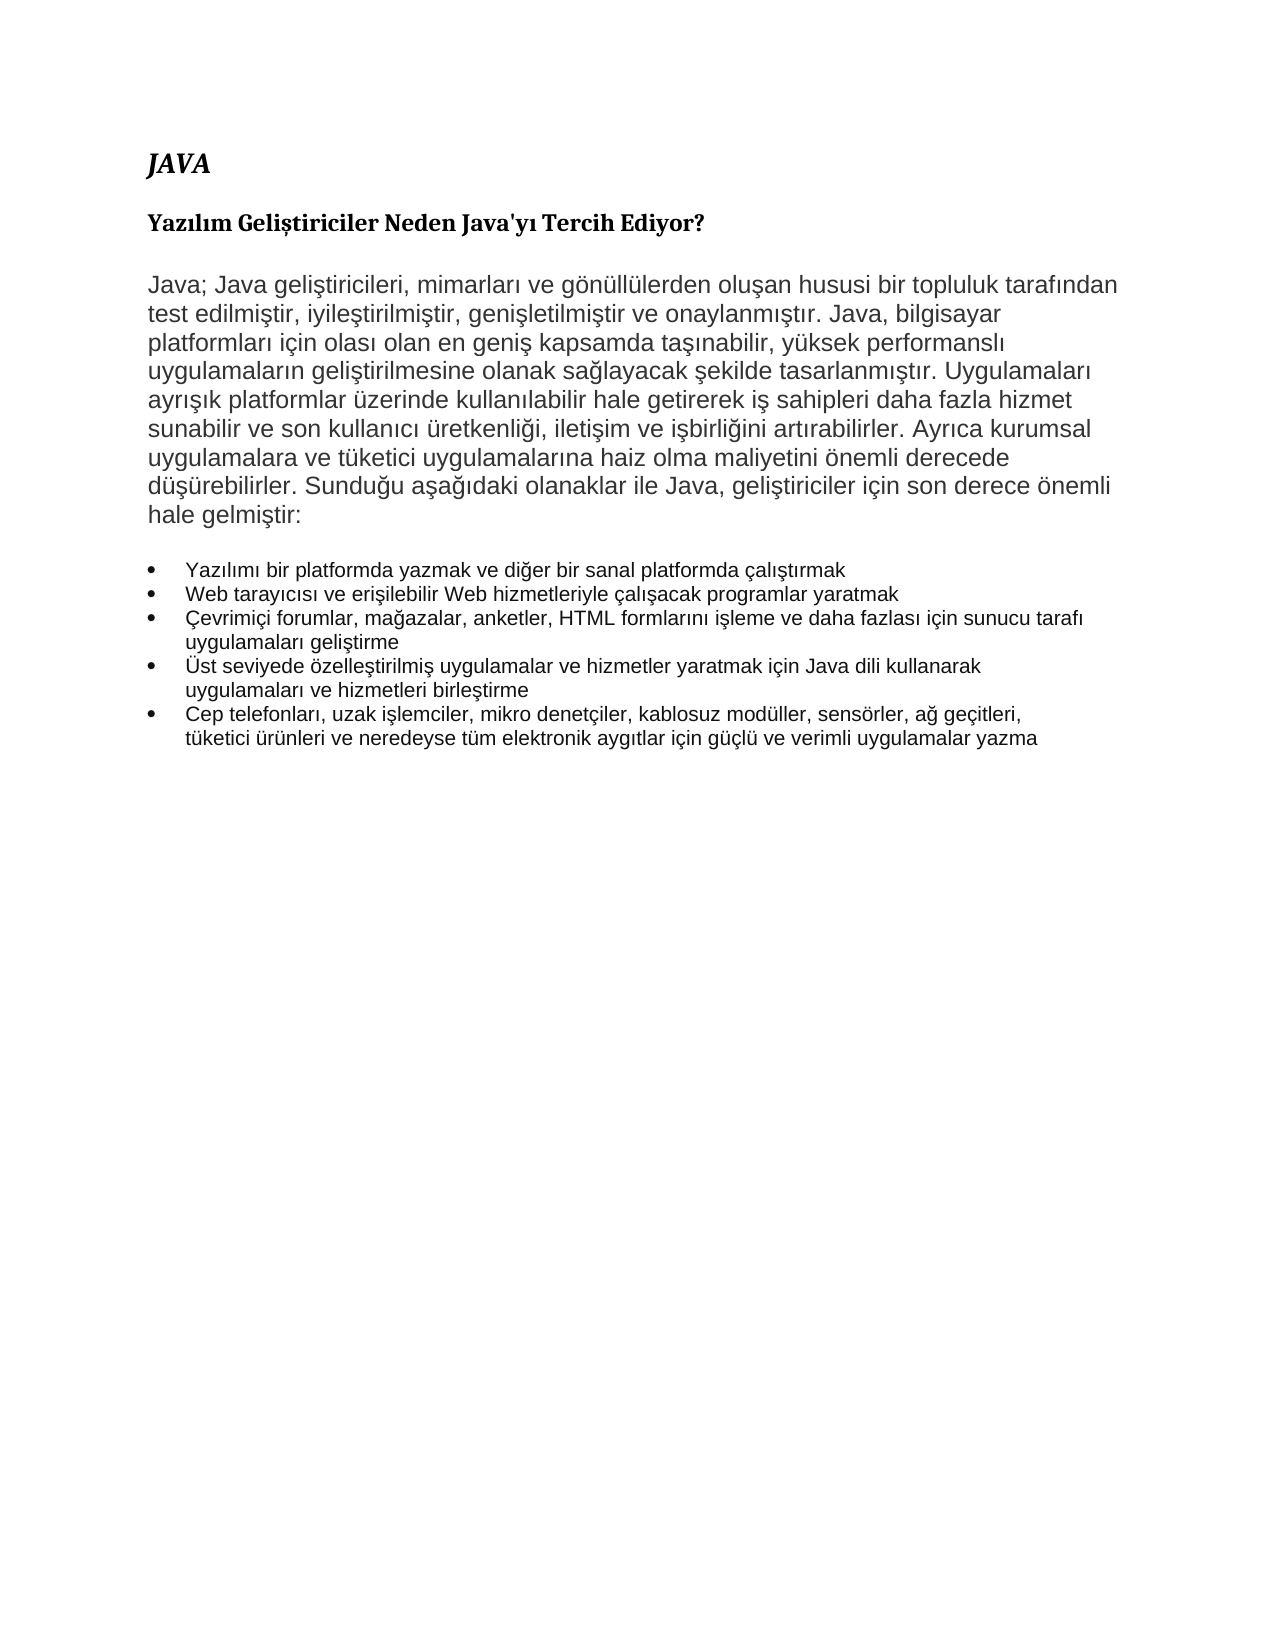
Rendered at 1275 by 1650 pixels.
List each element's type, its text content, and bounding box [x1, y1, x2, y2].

list Web tarayıcısı ve erişilebilir Web hizmetleriyle çalışacak programlar yaratmak [148, 582, 1090, 606]
list Çevrimiçi forumlar, mağazalar, anketler, HTML formlarını işleme ve daha fazlası için sunucu tarafı uygulamaları geliştirme [148, 606, 1090, 654]
text Java; Java geliştiricileri, mimarları ve gönüllülerden oluşan hususi bir topluluk tarafından test edilmiştir, iyileştirilmiştir, genişletilmiştir ve onaylanmıştır. Java, bilgisayar platformları için olası olan en geniş kapsamda taşınabilir, yüksek performanslı uygulamaların geliştirilmesine olanak sağlayacak şekilde tasarlanmıştır. Uygulamaları ayrışık platformlar üzerinde kullanılabilir hale getirerek iş sahipleri daha fazla hizmet sunabilir ve son kullanıcı üretkenliği, iletişim ve işbirliğini artırabilirler. Ayrıca kurumsal uygulamalara ve tüketici uygulamalarına haiz olma maliyetini önemli derecede düşürebilirler. Sunduğu aşağıdaki olanaklar ile Java, geliştiriciler için son derece önemli hale gelmiştir: [148, 270, 1127, 529]
list Yazılımı bir platformda yazmak ve diğer bir sanal platformda çalıştırmak [148, 557, 1090, 582]
subtitle Yazılım Geliştiriciler Neden Java'yı Tercih Ediyor? [148, 209, 1127, 237]
list Üst seviyede özelleştirilmiş uygulamalar ve hizmetler yaratmak için Java dili kullanarak uygulamaları ve hizmetleri birleştirme [148, 654, 1090, 702]
subtitle JAVA [148, 148, 1127, 181]
list Cep telefonları, uzak işlemciler, mikro denetçiler, kablosuz modüller, sensörler, ağ geçitleri, tüketici ürünleri ve neredeyse tüm elektronik aygıtlar için güçlü ve verimli uygulamalar yazma [148, 702, 1090, 750]
